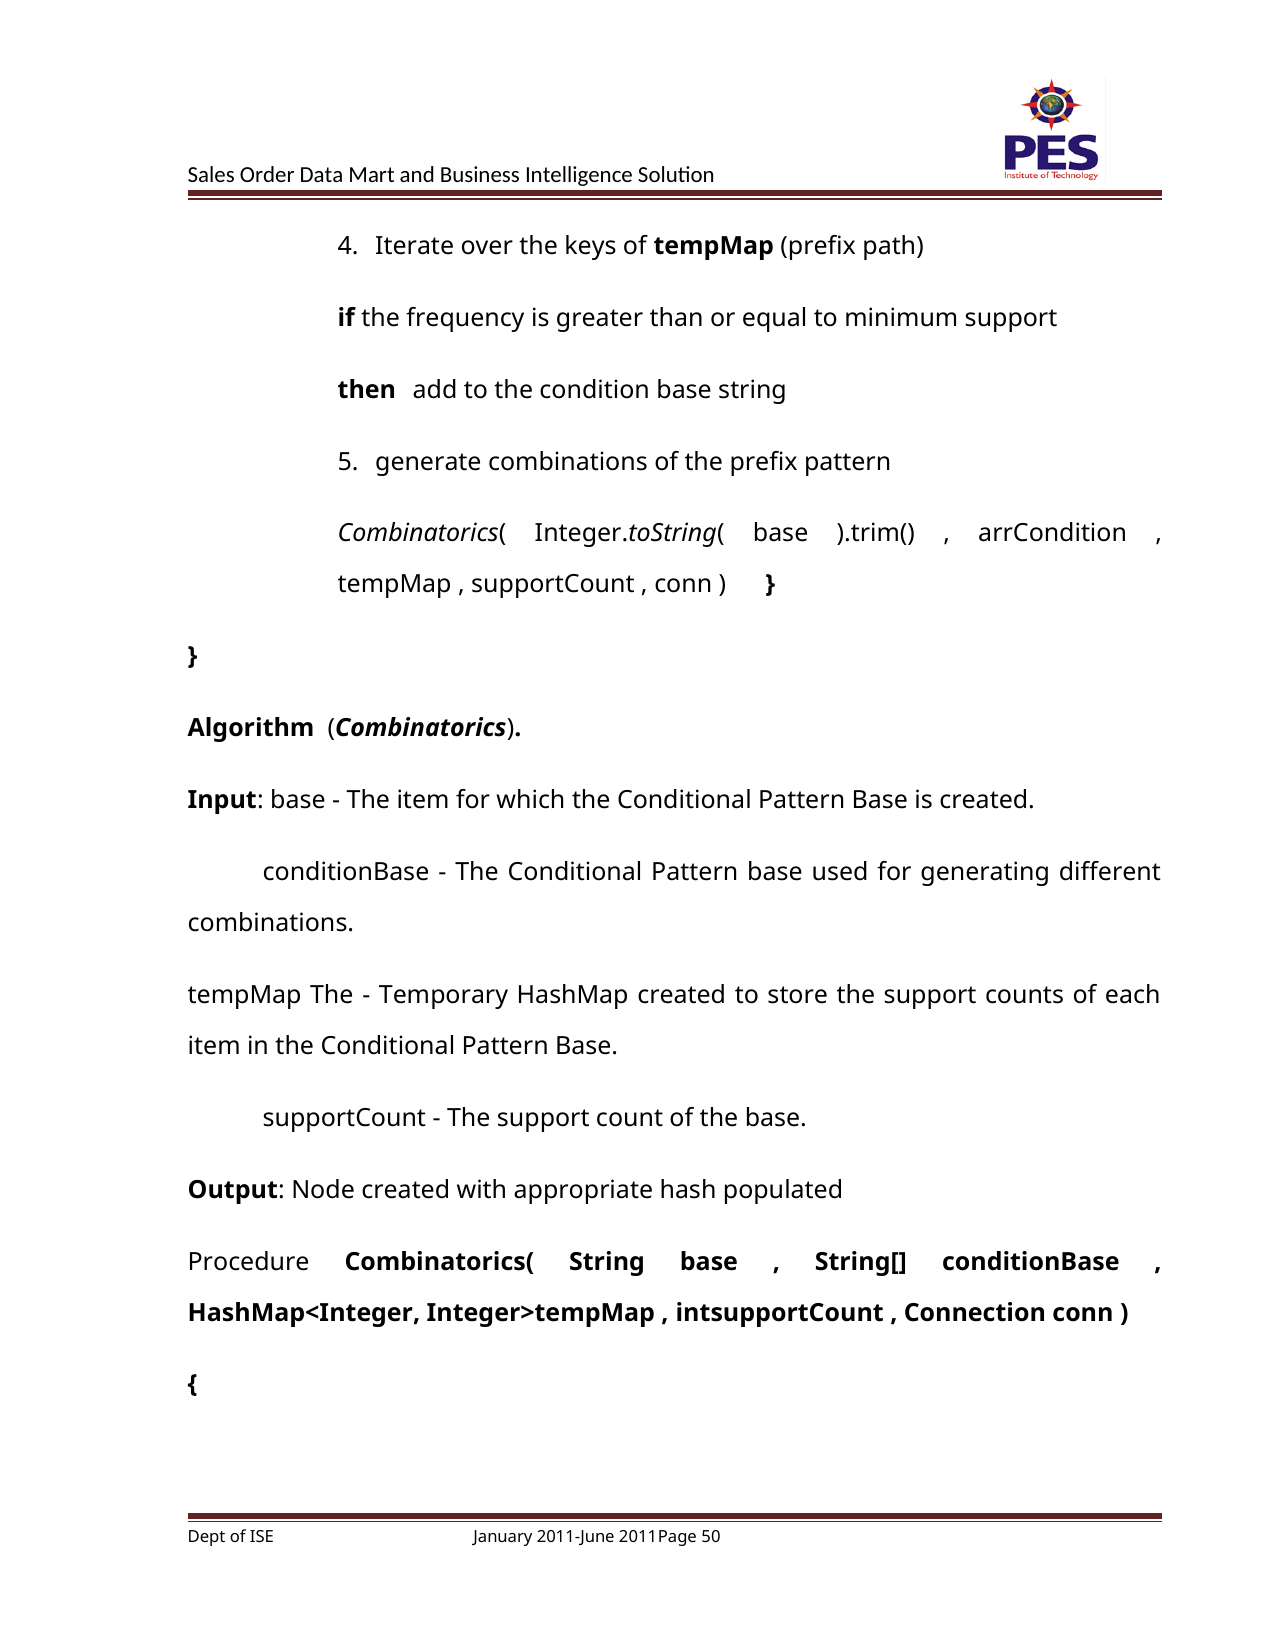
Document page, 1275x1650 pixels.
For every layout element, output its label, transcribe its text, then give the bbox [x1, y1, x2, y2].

text Output: Node created with appropriate hash populated [187, 1171, 1162, 1205]
text Combinatorics( Integer.toString( base ).trim() , arrCondition , tempMap , supportCount , conn ) } [337, 515, 1162, 600]
text { [187, 1366, 1162, 1400]
list Iterate over the keys of tempMap (prefix path) [337, 227, 1162, 262]
text conditionBase - The Conditional Pattern base used for generating different combinations. [187, 853, 1162, 939]
text } [187, 638, 1162, 672]
list generate combinations of the prefix pattern [337, 443, 1162, 477]
text Input: base - The item for which the Conditional Pattern Base is created. [187, 782, 1162, 816]
text Algorithm (Combinatorics). [187, 710, 1162, 744]
text if the frequency is greater than or equal to minimum support [262, 299, 1162, 333]
text Procedure Combinatorics( String base , String[] conditionBase , HashMap<Integer, Integer>tempMap , intsupportCount , Connection conn ) [187, 1243, 1162, 1328]
picture [997, 75, 1106, 183]
text then add to the condition base string [262, 371, 1162, 405]
text supportCount - The support count of the base. [187, 1099, 1162, 1133]
text tempMap The - Temporary HashMap created to store the support counts of each item in the Conditional Pattern Base. [187, 976, 1162, 1062]
